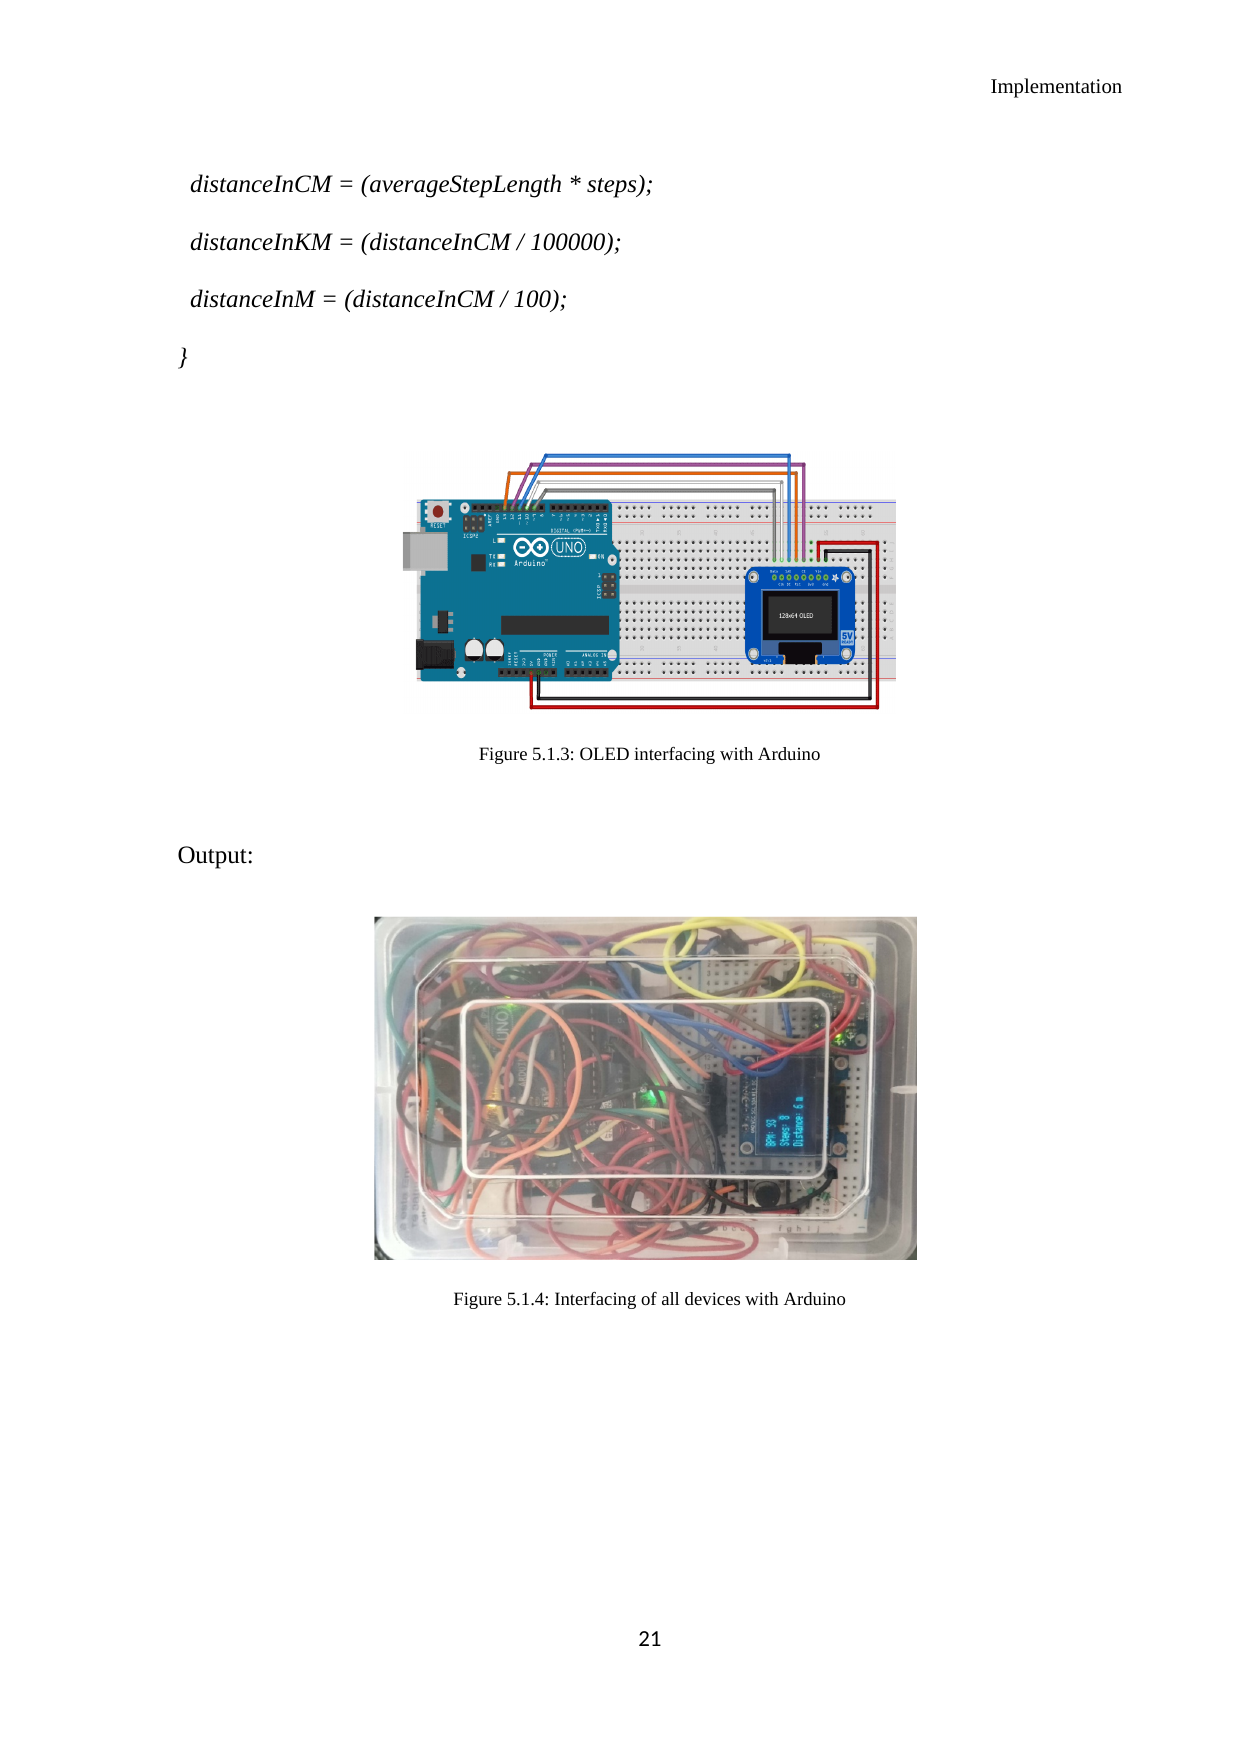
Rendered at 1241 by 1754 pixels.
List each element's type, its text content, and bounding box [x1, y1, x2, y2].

picture [402, 451, 897, 714]
picture [375, 917, 917, 1260]
text Figure 5.1.3: OLED interfacing with Arduino [177, 743, 1122, 764]
text } [177, 342, 1122, 371]
text distanceInCM = (averageStepLength * steps); [177, 169, 1122, 197]
text Output: [177, 841, 1122, 869]
text distanceInKM = (distanceInCM / 100000); [177, 227, 1122, 255]
text distanceInM = (distanceInCM / 100); [177, 284, 1122, 313]
text Figure 5.1.4: Interfacing of all devices with Arduino [177, 1288, 1122, 1309]
